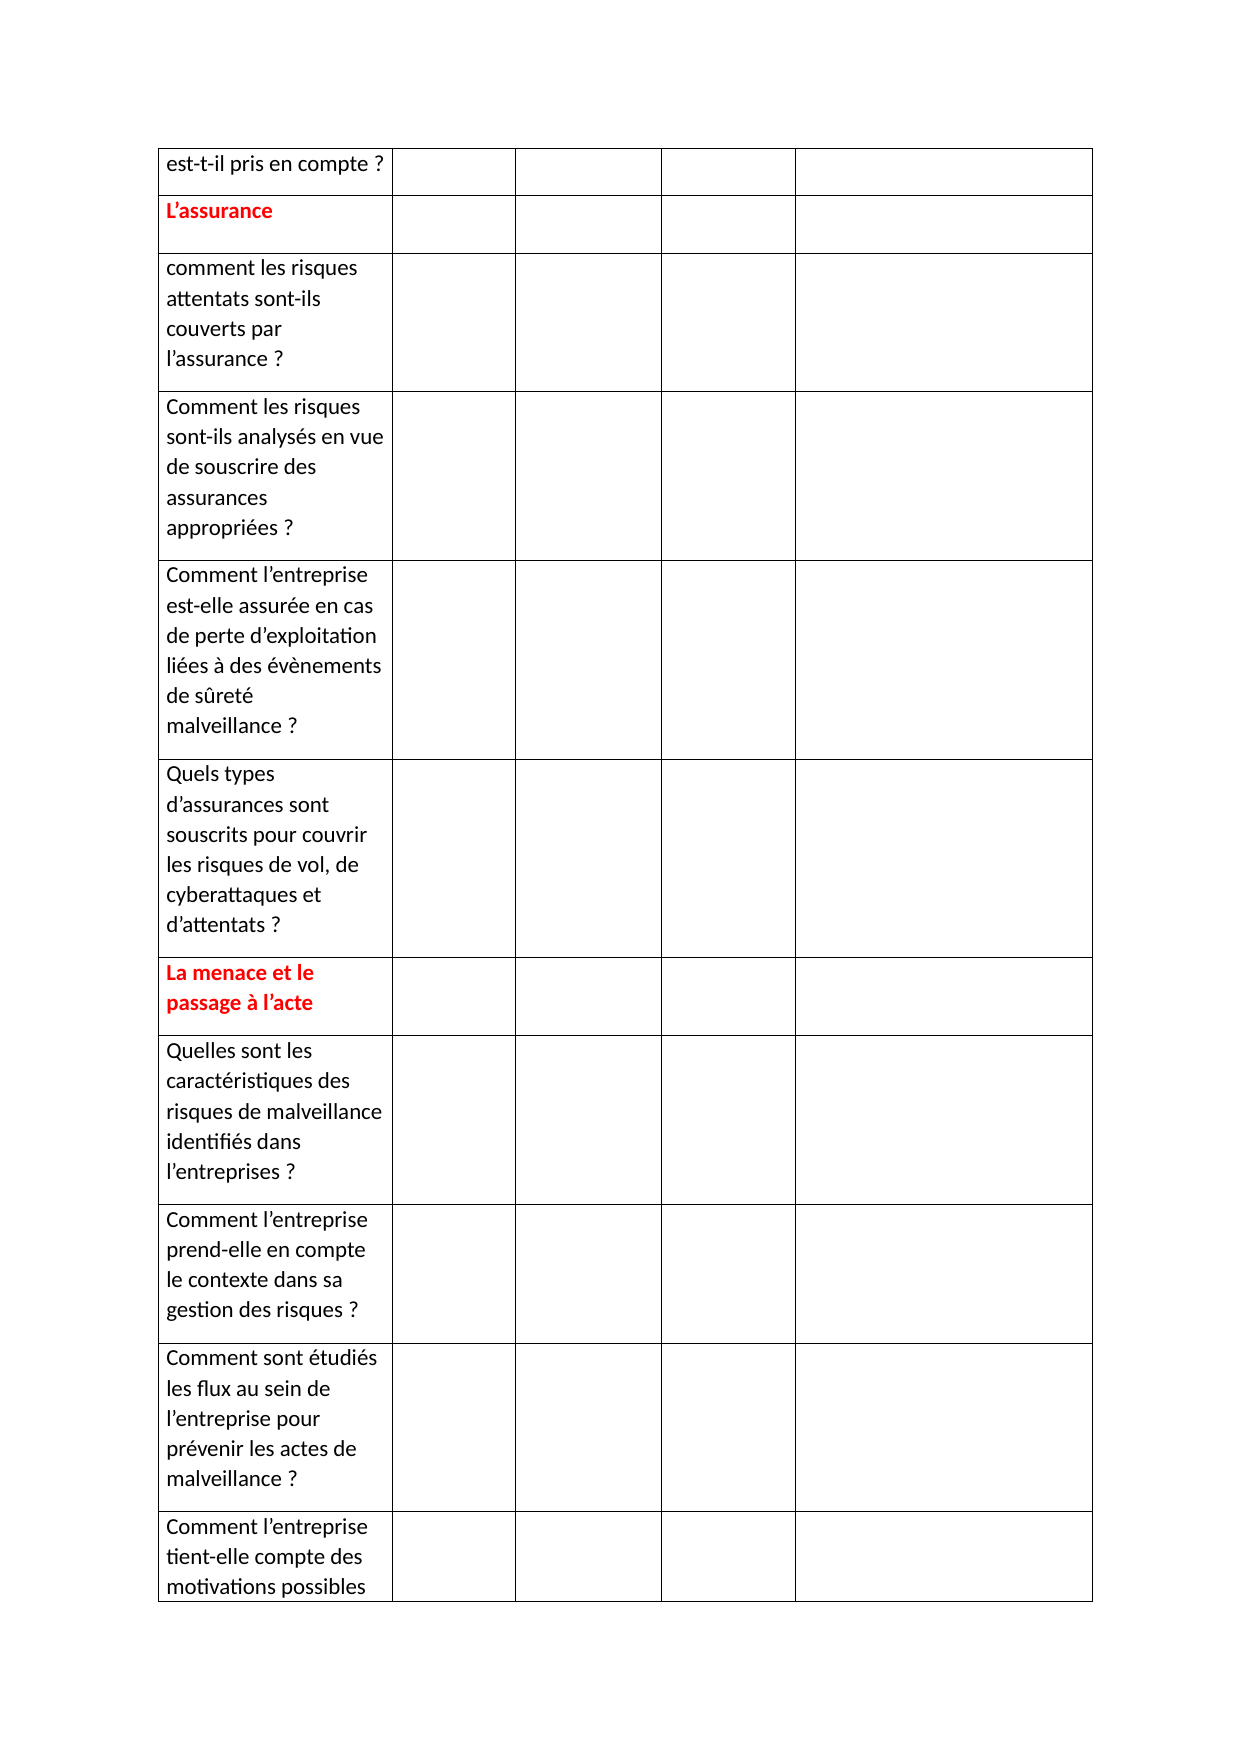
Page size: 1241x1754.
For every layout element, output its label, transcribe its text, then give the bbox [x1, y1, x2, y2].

table_cell [662, 149, 795, 195]
table_cell [796, 1512, 1092, 1601]
table_cell [796, 1036, 1092, 1204]
table_cell [662, 760, 795, 957]
table_cell [516, 561, 661, 758]
table_cell [393, 1205, 515, 1342]
table_cell [796, 149, 1092, 195]
table_cell [796, 1344, 1092, 1511]
table_cell [662, 392, 795, 559]
table_cell [796, 1205, 1092, 1342]
table_cell [796, 561, 1092, 758]
table_cell [796, 958, 1092, 1035]
table_cell [662, 1036, 795, 1204]
table_cell [796, 392, 1092, 559]
table_cell [393, 1036, 515, 1204]
table_cell [662, 1344, 795, 1511]
table_cell [516, 254, 661, 391]
table_cell [393, 149, 515, 195]
table_cell La menace et le passage à l’acte [159, 958, 392, 1035]
table_cell Comment l’entreprise est-elle assurée en cas de perte d’exploitation liées à des évènements de sûreté malveillance ? [159, 561, 392, 758]
table_cell comment les risques attentats sont-ils couverts par l’assurance ? [159, 254, 392, 391]
table_cell [393, 760, 515, 957]
table_cell [393, 1344, 515, 1511]
table_cell Comment les risques sont-ils analysés en vue de souscrire des assurances appropriées ? [159, 392, 392, 559]
table_cell [662, 196, 795, 252]
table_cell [159, 1512, 392, 1601]
table_cell [516, 1344, 661, 1511]
table_cell [796, 254, 1092, 391]
table_cell [393, 254, 515, 391]
table_cell [662, 561, 795, 758]
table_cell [159, 149, 392, 195]
table_cell [516, 196, 661, 252]
table_cell Comment l’entreprise prend-elle en compte le contexte dans sa gestion des risques ? [159, 1205, 392, 1342]
table_cell [516, 1205, 661, 1342]
table_cell [393, 196, 515, 252]
table_cell [662, 254, 795, 391]
table_cell [516, 392, 661, 559]
table_cell [662, 1512, 795, 1601]
table_cell [516, 1512, 661, 1601]
table_cell Quelles sont les caractéristiques des risques de malveillance identifiés dans l’entreprises ? [159, 1036, 392, 1204]
table_cell [516, 1036, 661, 1204]
table_cell [516, 760, 661, 957]
table_cell Quels types d’assurances sont souscrits pour couvrir les risques de vol, de cyberattaques et d’attentats ? [159, 760, 392, 957]
table_cell [662, 1205, 795, 1342]
table_cell [393, 1512, 515, 1601]
table_cell Comment sont étudiés les flux au sein de l’entreprise pour prévenir les actes de malveillance ? [159, 1344, 392, 1511]
table_cell [796, 196, 1092, 252]
table_cell [516, 149, 661, 195]
table_cell [796, 760, 1092, 957]
table_cell [393, 392, 515, 559]
table_cell [393, 958, 515, 1035]
table_cell L’assurance [159, 196, 392, 252]
table_cell [662, 958, 795, 1035]
table_cell [393, 561, 515, 758]
table_cell [516, 958, 661, 1035]
